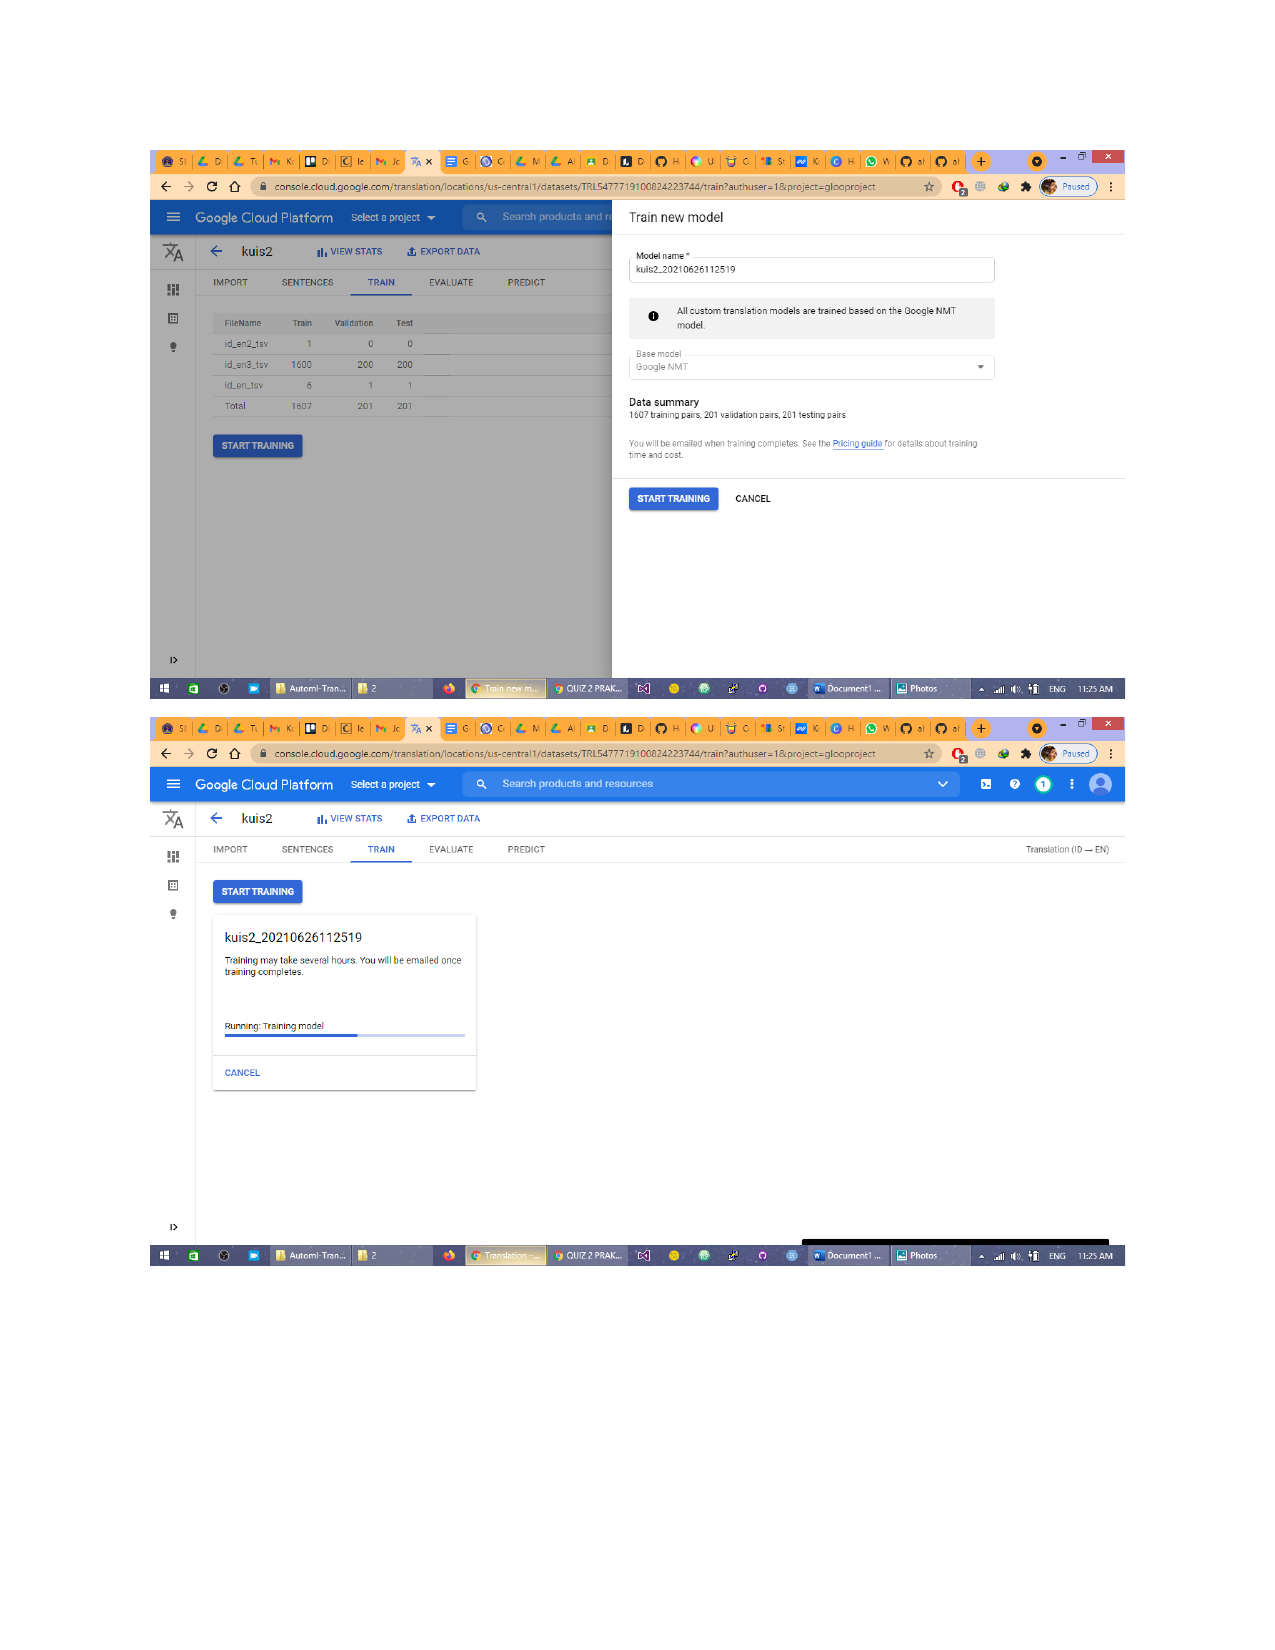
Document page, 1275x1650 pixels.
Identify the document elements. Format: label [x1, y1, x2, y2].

picture [150, 717, 1125, 1266]
picture [150, 150, 1125, 699]
